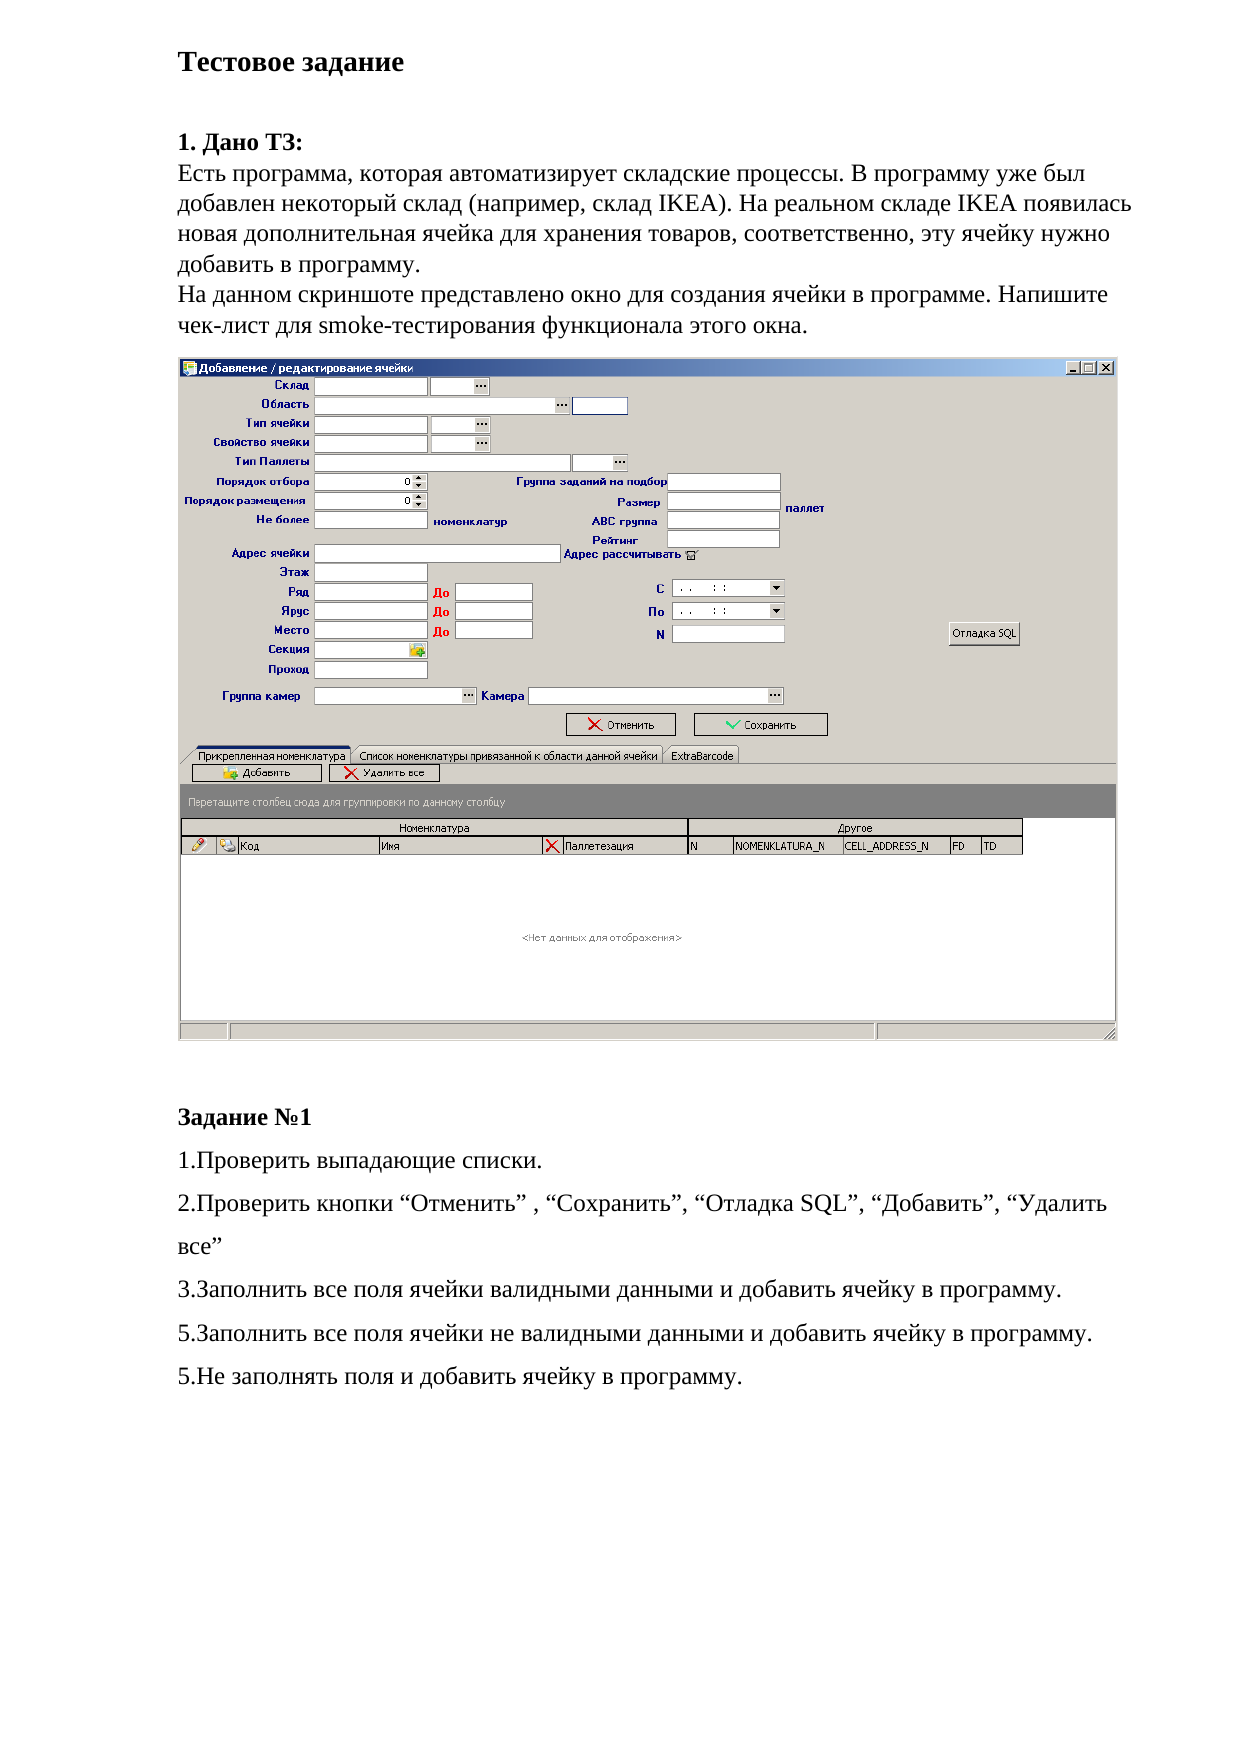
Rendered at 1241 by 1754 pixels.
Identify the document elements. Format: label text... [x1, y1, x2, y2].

text Тестовое задание [177, 44, 1152, 78]
text 5.Заполнить все поля ячейки не валидными данными и добавить ячейку в программу. [177, 1318, 1152, 1346]
picture [177, 356, 1118, 1041]
text 1.Проверить выпадающие списки. [177, 1145, 1152, 1174]
text 5.Не заполнять поля и добавить ячейку в программу. [177, 1361, 1152, 1389]
text На данном скриншоте представлено окно для создания ячейки в программе. Напишите чек-лист для smoke-тестирования функционала этого окна. [177, 279, 1152, 338]
text 3.Заполнить все поля ячейки валидными данными и добавить ячейку в программу. [177, 1274, 1152, 1303]
text 2.Проверить кнопки “Отменить” , “Сохранить”, “Отладка SQL”, “Добавить”, “Удалить все” [177, 1188, 1152, 1260]
text 1. Дано ТЗ: [177, 127, 1152, 156]
text Есть программа, которая автоматизирует складские процессы. В программу уже был добавлен некоторый склад (например, склад IKEA). На реальном складе IKEA появилась новая дополнительная ячейка для хранения товаров, соответственно, эту ячейку нужно добавить в программу. [177, 158, 1152, 278]
text Задание №1 [177, 1102, 1152, 1131]
